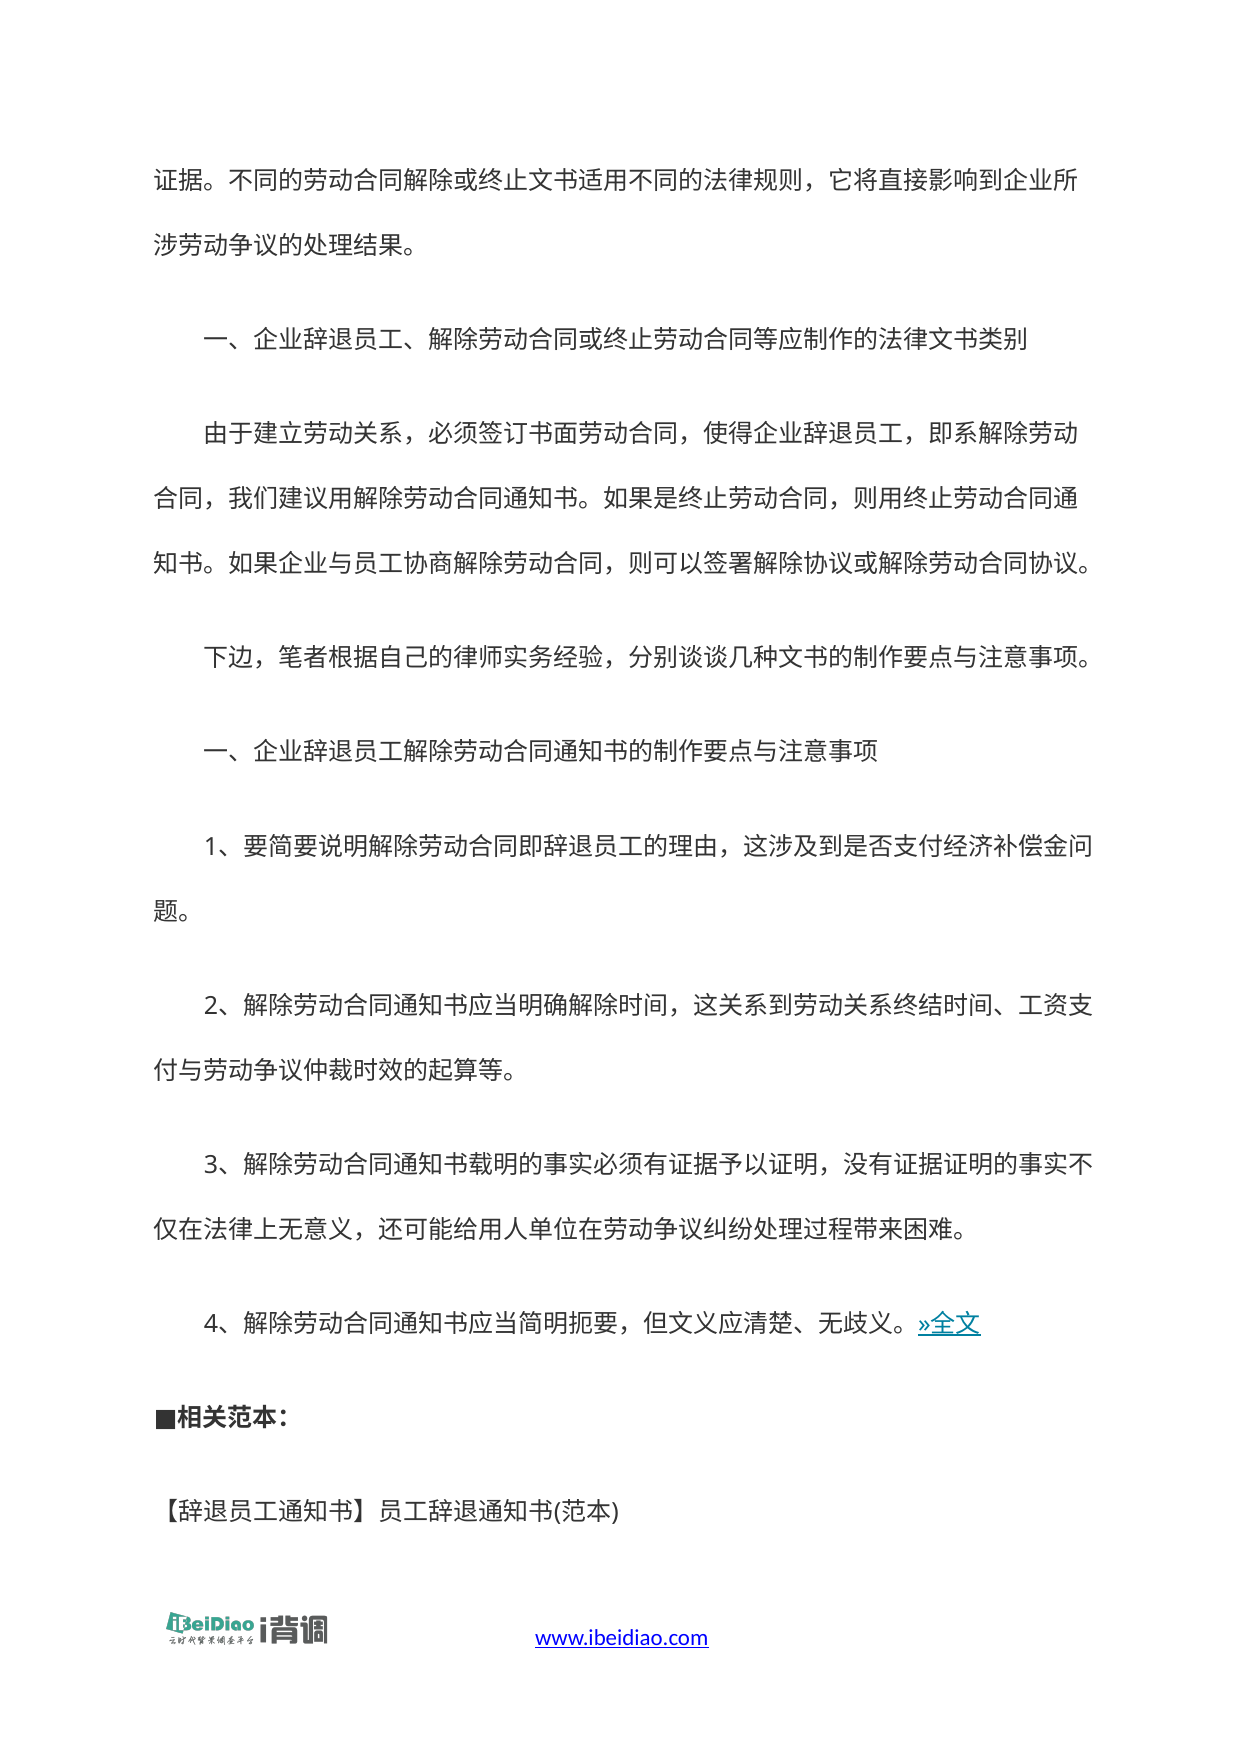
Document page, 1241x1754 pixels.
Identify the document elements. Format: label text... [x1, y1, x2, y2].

text 一、企业辞退员工、解除劳动合同或终止劳动合同等应制作的法律文书类别 [153, 305, 1098, 370]
text ■相关范本： [153, 1383, 1098, 1448]
text 【辞退员工通知书】员工辞退通知书(范本) [153, 1477, 1098, 1542]
text 下边，笔者根据自己的律师实务经验，分别谈谈几种文书的制作要点与注意事项。 [153, 623, 1098, 688]
text 一、企业辞退员工解除劳动合同通知书的制作要点与注意事项 [153, 717, 1098, 782]
picture [166, 1612, 328, 1645]
text 2、解除劳动合同通知书应当明确解除时间，这关系到劳动关系终结时间、工资支付与劳动争议仲裁时效的起算等。 [153, 971, 1098, 1101]
text 4、解除劳动合同通知书应当简明扼要，但文义应清楚、无歧义。»全文 [153, 1289, 1098, 1354]
text 3、解除劳动合同通知书载明的事实必须有证据予以证明，没有证据证明的事实不仅在法律上无意义，还可能给用人单位在劳动争议纠纷处理过程带来困难。 [153, 1130, 1098, 1260]
text 由于建立劳动关系，必须签订书面劳动合同，使得企业辞退员工，即系解除劳动合同，我们建议用解除劳动合同通知书。如果是终止劳动合同，则用终止劳动合同通知书。如果企业与员工协商解除劳动合同，则可以签署解除协议或解除劳动合同协议。 [153, 399, 1098, 594]
text 1、要简要说明解除劳动合同即辞退员工的理由，这涉及到是否支付经济补偿金问题。 [153, 812, 1098, 942]
